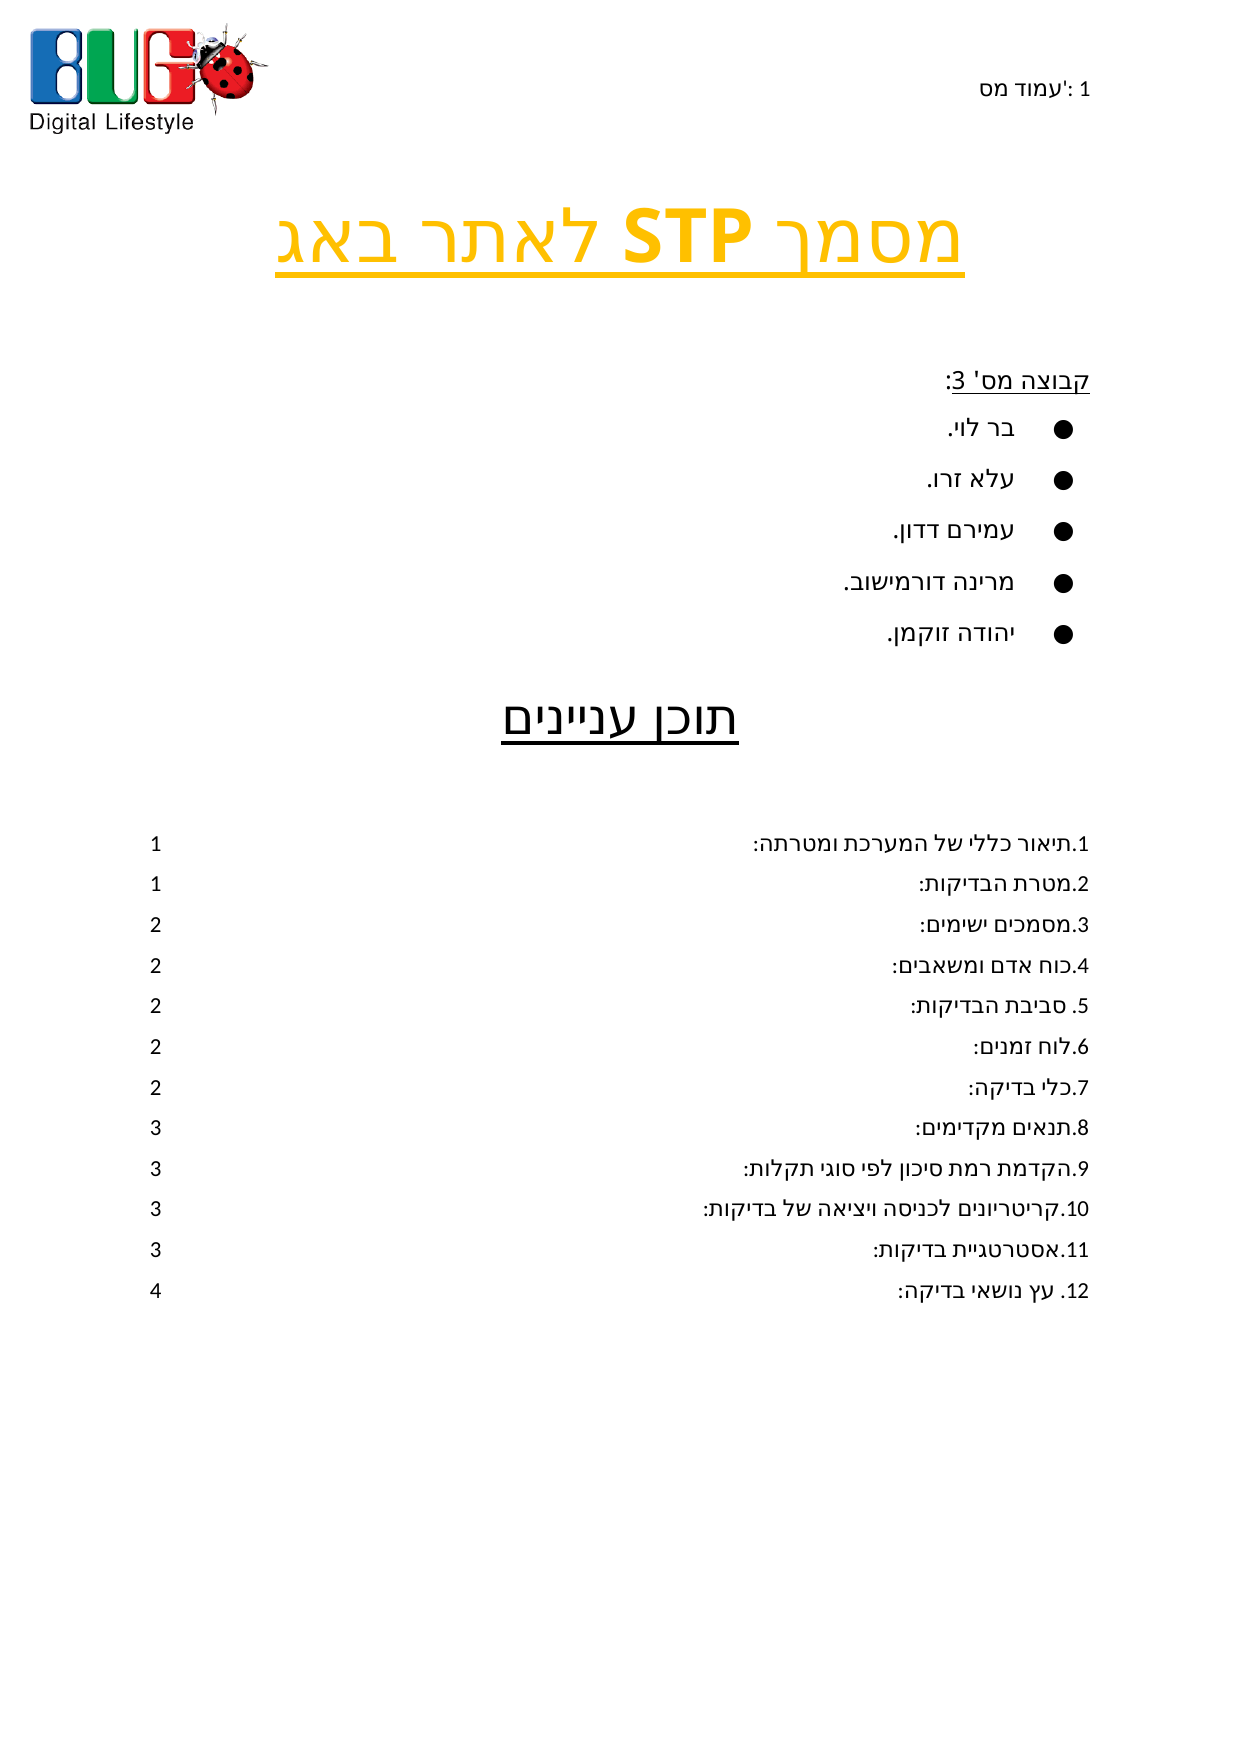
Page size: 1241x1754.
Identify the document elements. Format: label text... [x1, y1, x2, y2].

picture [25, 21, 269, 134]
list בר לוי. [150, 399, 1053, 451]
list עלא זרו. [150, 451, 1053, 502]
list עמירם דדון. [150, 502, 1053, 553]
text מסמך STP לאתר באג [150, 182, 1090, 293]
list מרינה דורמישוב. [150, 553, 1053, 604]
list יהודה זוקמן. [150, 604, 1053, 656]
text קבוצה מס' 3: [150, 367, 1090, 399]
text תוכן עניינים [150, 690, 1090, 755]
